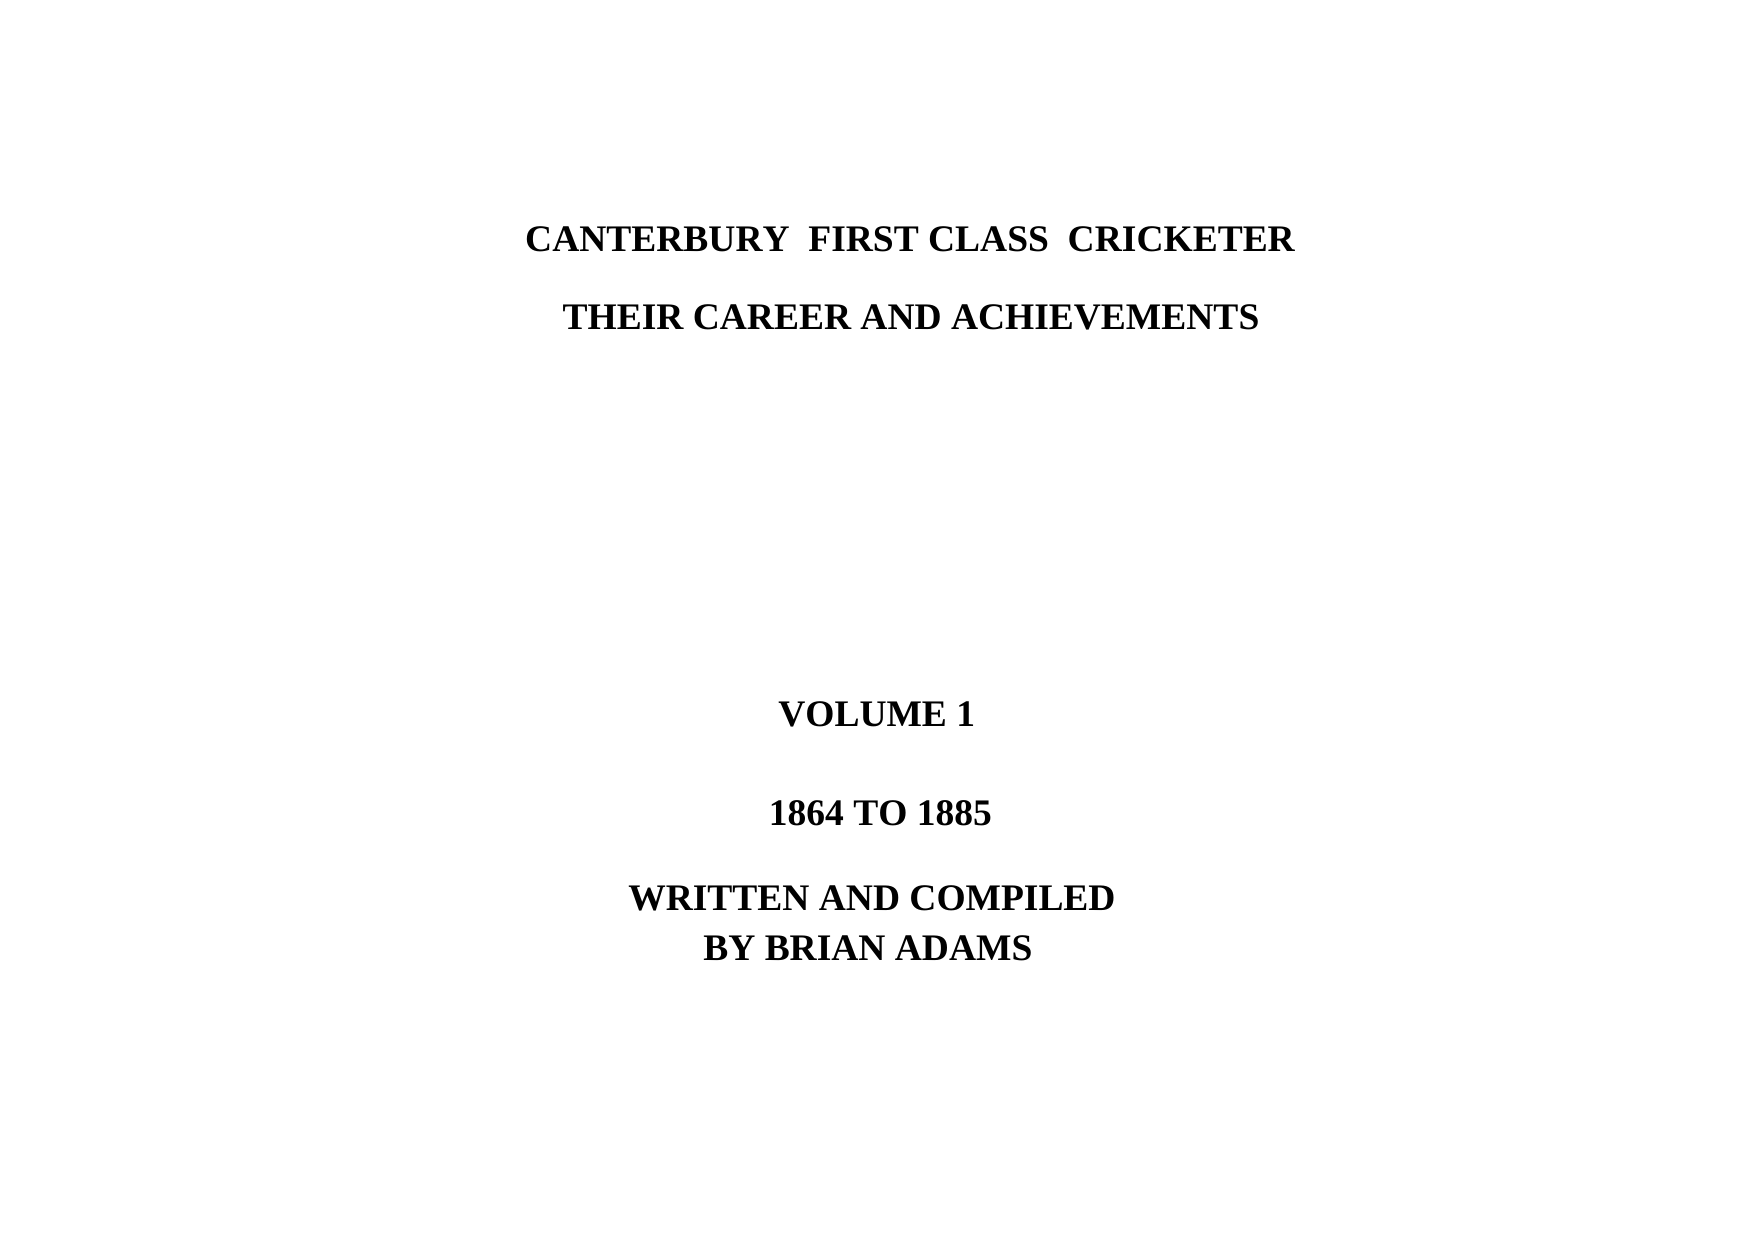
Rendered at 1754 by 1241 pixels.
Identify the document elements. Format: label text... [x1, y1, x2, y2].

text 1864 TO 1885 [150, 791, 1604, 834]
text THEIR CAREER AND ACHIEVEMENTS [450, 295, 1604, 338]
text VOLUME 1 [150, 691, 1604, 734]
text BY BRIAN ADAMS [150, 925, 1604, 968]
text WRITTEN AND COMPILED [150, 875, 1604, 918]
text CANTERBURY FIRST CLASS CRICKETER [450, 216, 1604, 259]
